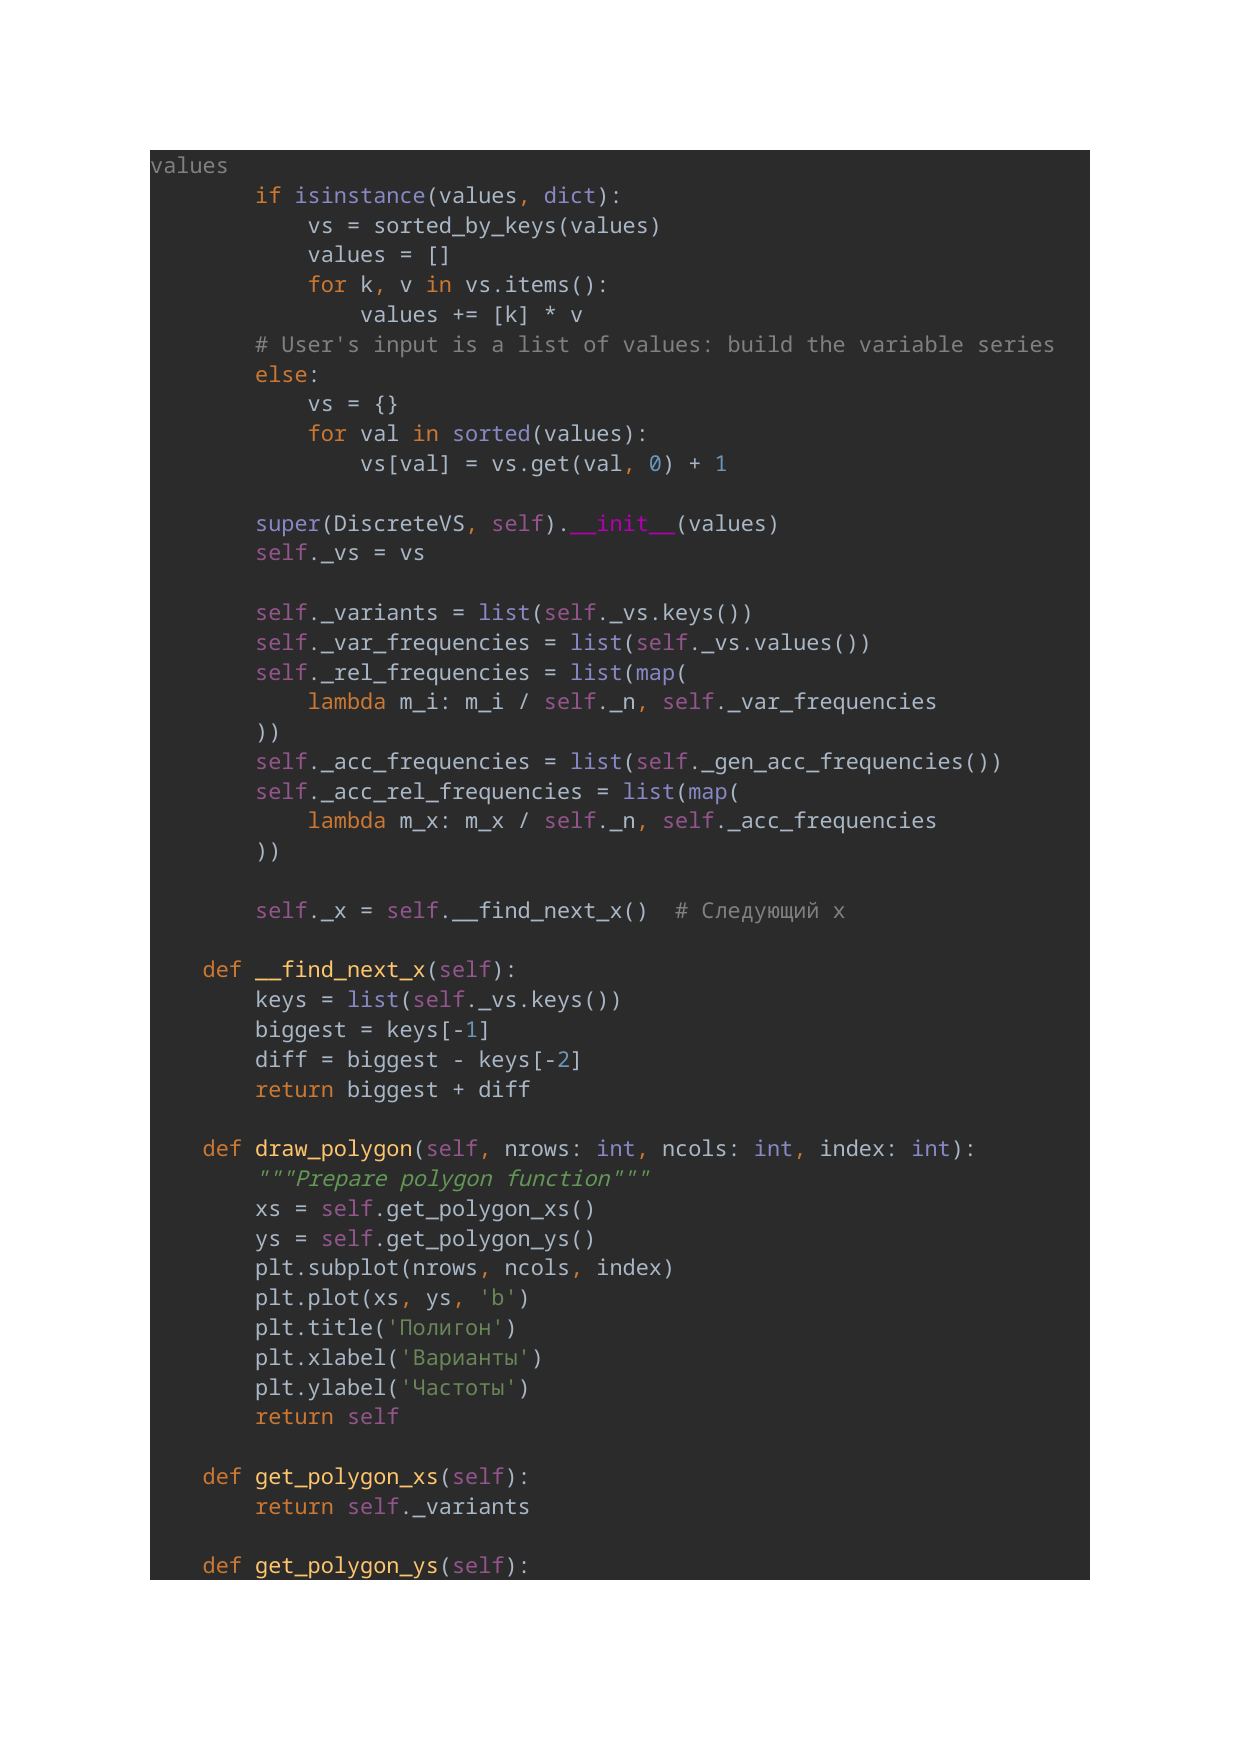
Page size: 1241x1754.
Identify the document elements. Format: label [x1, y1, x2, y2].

text [150, 150, 1090, 1580]
